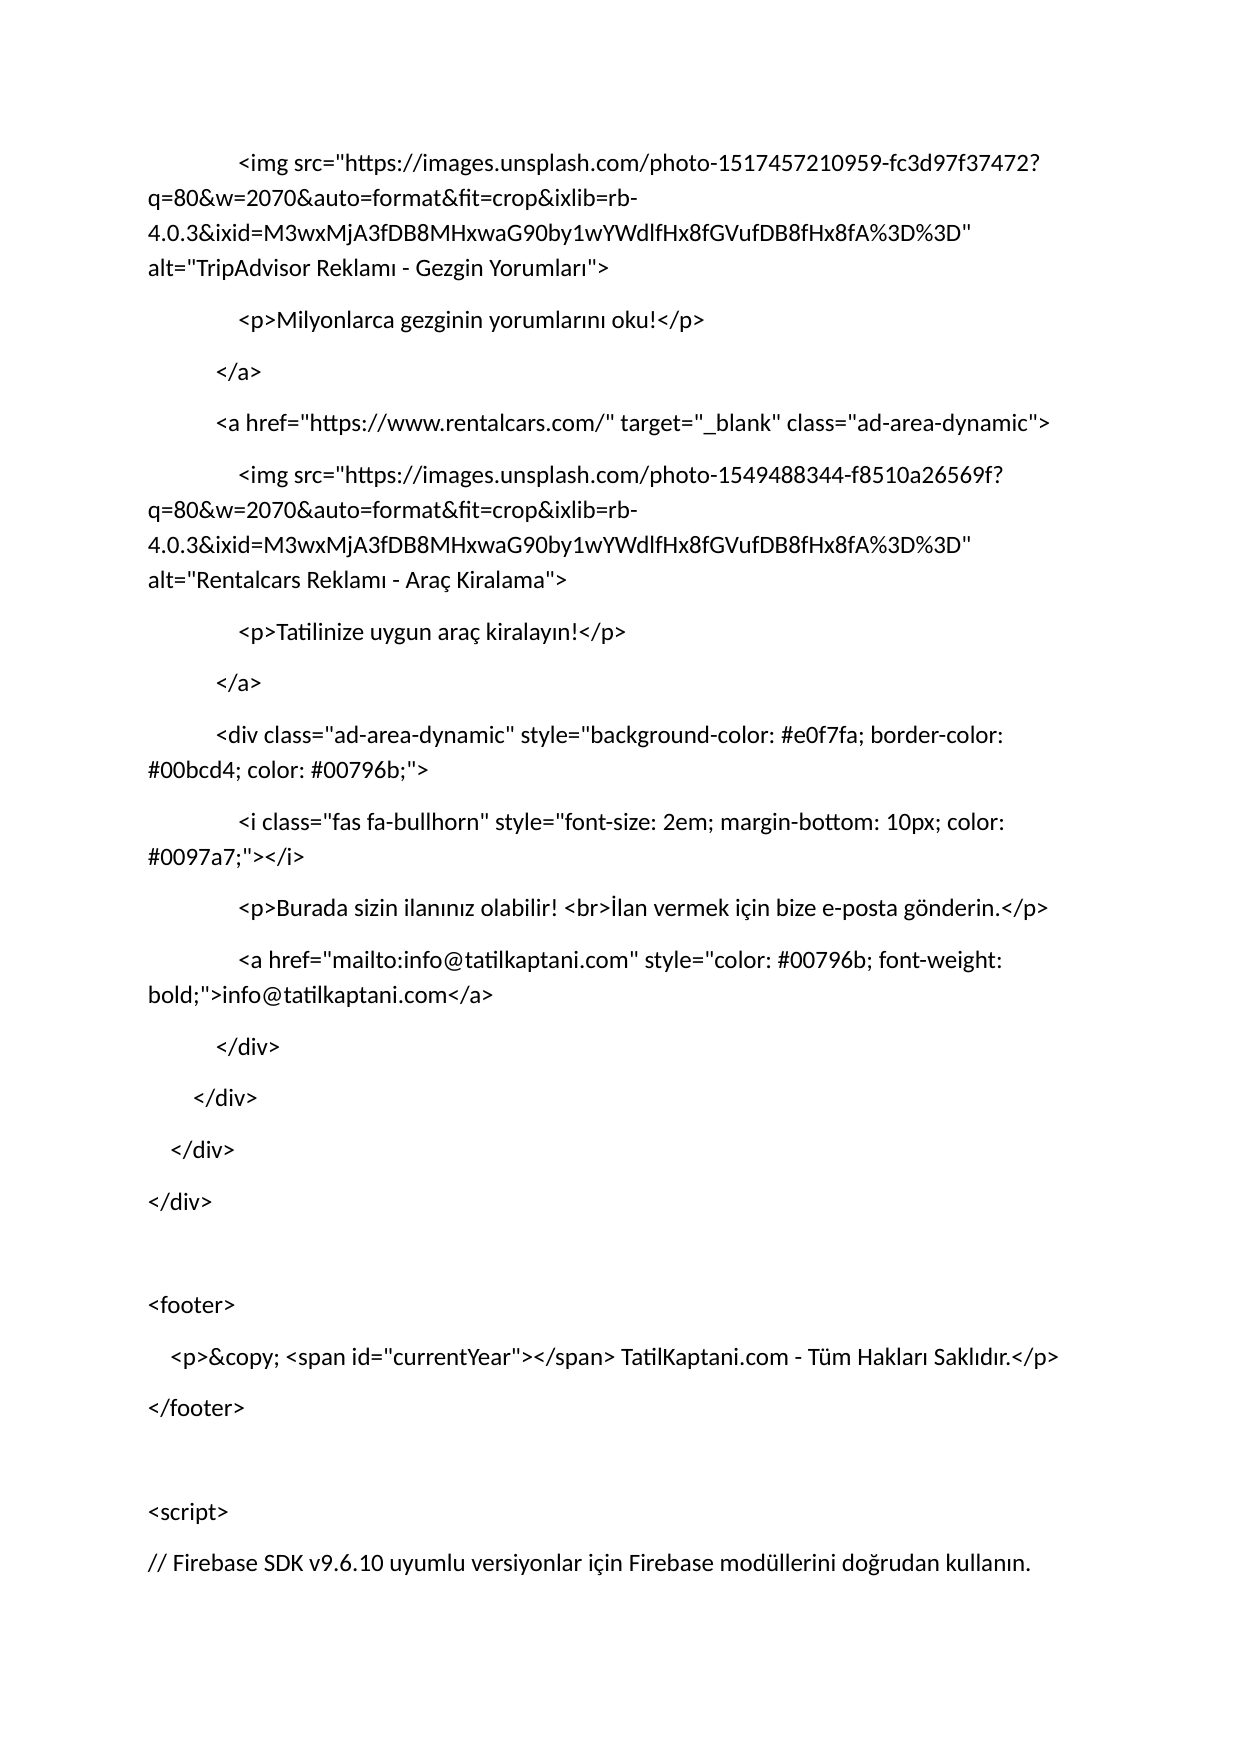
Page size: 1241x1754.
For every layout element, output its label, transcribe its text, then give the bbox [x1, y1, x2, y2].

text <script> [148, 1496, 1093, 1526]
text </div> [148, 1134, 1093, 1165]
text <p>Burada sizin ilanınız olabilir! <br>İlan vermek için bize e-posta gönderin.</p> [148, 893, 1093, 923]
text <p>Milyonlarca gezginin yorumlarını oku!</p> [148, 304, 1093, 335]
text </div> [148, 1186, 1093, 1216]
text </a> [148, 356, 1093, 386]
text <footer> [148, 1289, 1093, 1320]
text <img src="https://images.unsplash.com/photo-1549488344-f8510a26569f?q=80&w=2070&auto=format&fit=crop&ixlib=rb-4.0.3&ixid=M3wxMjA3fDB8MHxwaG90by1wYWdlfHx8fGVufDB8fHx8fA%3D%3D" alt="Rentalcars Reklamı - Araç Kiralama"> [148, 459, 1093, 595]
text <div class="ad-area-dynamic" style="background-color: #e0f7fa; border-color: #00bcd4; color: #00796b;"> [148, 719, 1093, 785]
text <img src="https://images.unsplash.com/photo-1517457210959-fc3d97f37472?q=80&w=2070&auto=format&fit=crop&ixlib=rb-4.0.3&ixid=M3wxMjA3fDB8MHxwaG90by1wYWdlfHx8fGVufDB8fHx8fA%3D%3D" alt="TripAdvisor Reklamı - Gezgin Yorumları"> [148, 148, 1093, 283]
text <p>&copy; <span id="currentYear"></span> TatilKaptani.com - Tüm Hakları Saklıdır.</p> [148, 1341, 1093, 1371]
text </footer> [148, 1393, 1093, 1423]
text <i class="fas fa-bullhorn" style="font-size: 2em; margin-bottom: 10px; color: #0097a7;"></i> [148, 806, 1093, 871]
text <a href="https://www.rentalcars.com/" target="_blank" class="ad-area-dynamic"> [148, 408, 1093, 438]
text </div> [148, 1083, 1093, 1113]
text </a> [148, 668, 1093, 698]
text // Firebase SDK v9.6.10 uyumlu versiyonlar için Firebase modüllerini doğrudan kullanın. [148, 1548, 1093, 1578]
text <p>Tatilinize uygun araç kiralayın!</p> [148, 616, 1093, 646]
text <a href="mailto:info@tatilkaptani.com" style="color: #00796b; font-weight: bold;">info@tatilkaptani.com</a> [148, 944, 1093, 1010]
text </div> [148, 1031, 1093, 1061]
